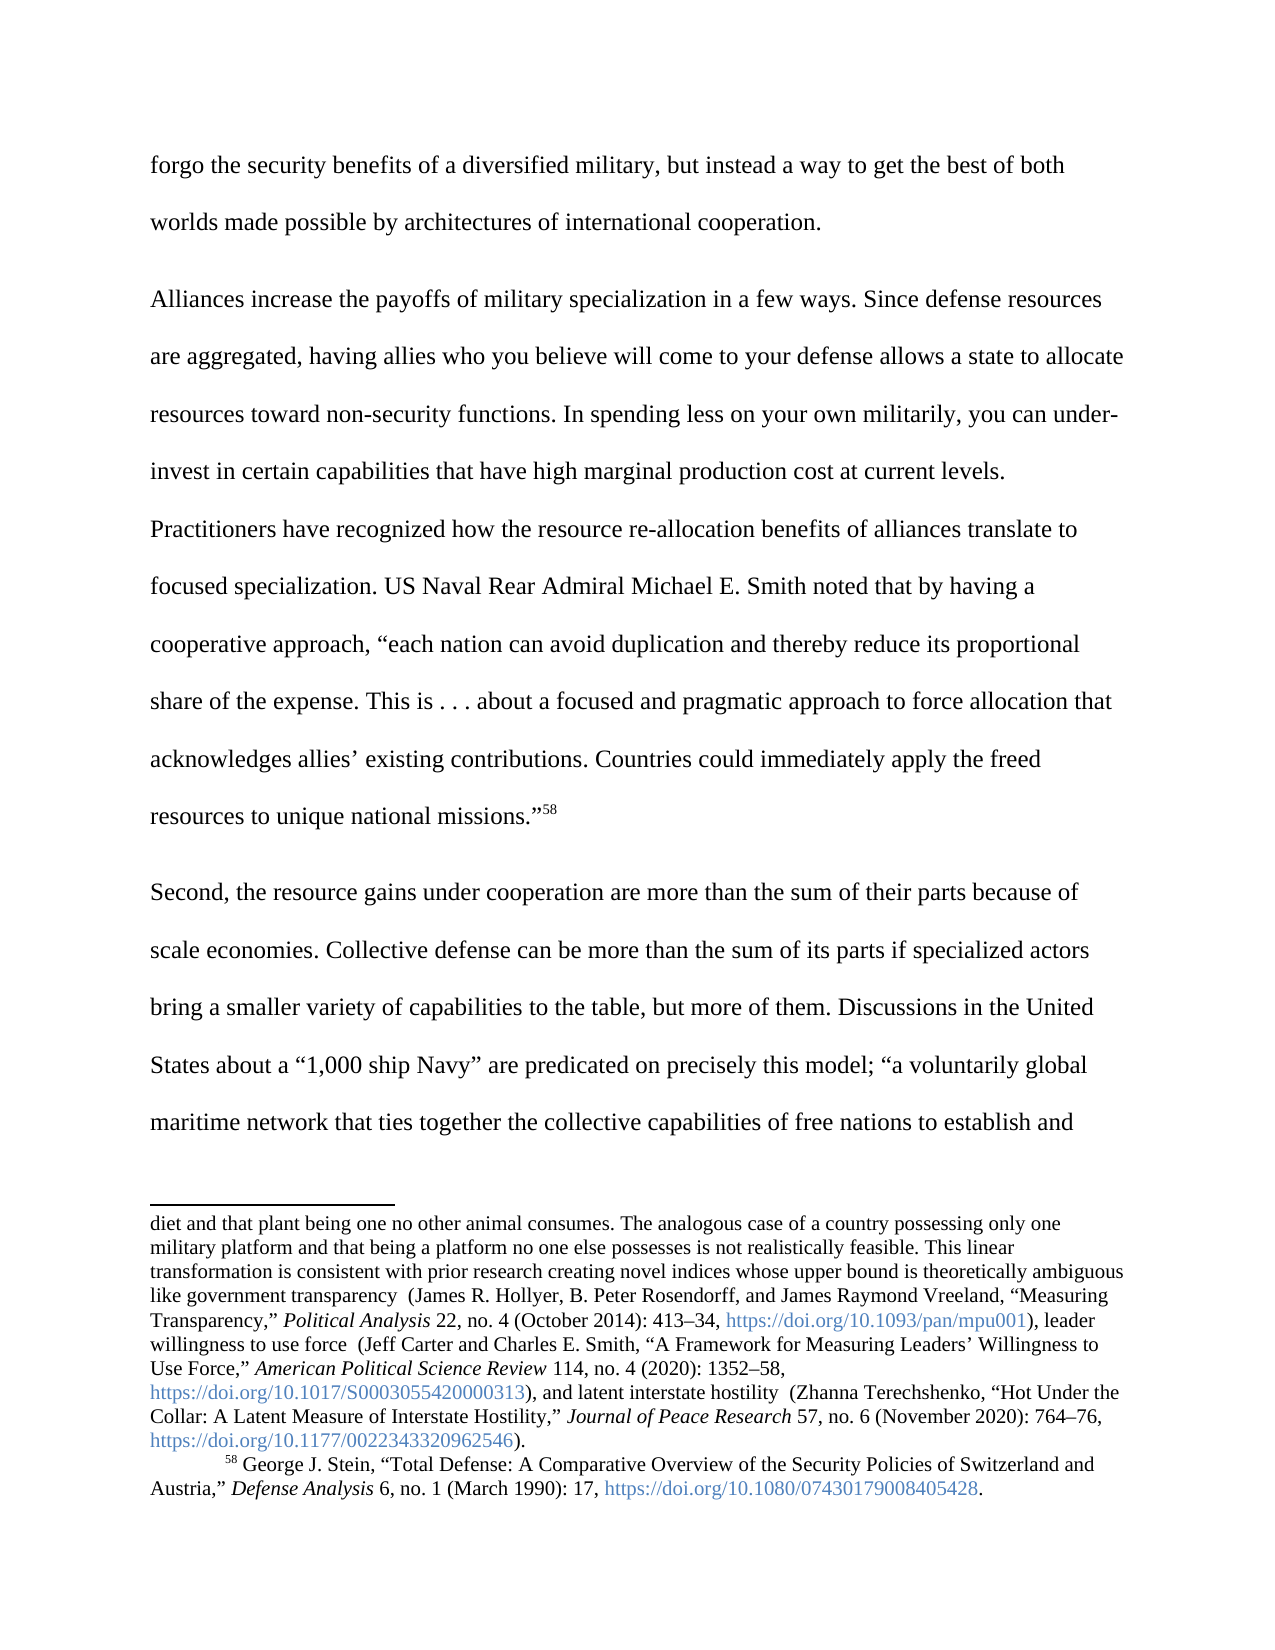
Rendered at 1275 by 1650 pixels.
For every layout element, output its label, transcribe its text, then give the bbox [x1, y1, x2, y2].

text Even well-resourced states experience difficulty excelling at all forms of conflict simultaneously. Making priorities is both a product of luxury and of necessity. An actor can overcome this constrained optimization problem and minimize the trade-off between diversification and specialization through security cooperation. Working with partners allows for individual functional specialization under the auspices of a broader defense arrangement. A parsimonious way to think about this in the international context is defense alliances, since they are an indication of the two prerequisites for security cooperation with a committed partner: (1) belief in a partner’s willingness to play a role in improving your well-being and (2) their ability to do so. Specialization is thus not a questionable prioritization of efficiency by states choosing to forgo the security benefits of a diversified military, but instead a way to get the best of both worlds made possible by architectures of international cooperation. [150, 150, 1125, 236]
text Alliances increase the payoffs of military specialization in a few ways. Since defense resources are aggregated, having allies who you believe will come to your defense allows a state to allocate resources toward non-security functions. In spending less on your own militarily, you can under-invest in certain capabilities that have high marginal production cost at current levels. Practitioners have recognized how the resource re-allocation benefits of alliances translate to focused specialization. US Naval Rear Admiral Michael E. Smith noted that by having a cooperative approach, “each nation can avoid duplication and thereby reduce its proportional share of the expense. This is . . . about a focused and pragmatic approach to force allocation that acknowledges allies’ existing contributions. Countries could immediately apply the freed resources to unique national missions.” [150, 284, 1125, 830]
text Second, the resource gains under cooperation are more than the sum of their parts because of scale economies. Collective defense can be more than the sum of its parts if specialized actors bring a smaller variety of capabilities to the table, but more of them. Discussions in the United States about a “1,000 ship Navy” are predicated on precisely this model; “a voluntarily global maritime network that ties together the collective capabilities of free nations to establish and maintain a dramatically increased level of international security in the maritime domain.” Similarly, the 2002 Prague Summit outlined eight areas over which NATO states could try to specialize, which the 2011 Chicago Summit advocated as “certain countries should let go of certain capabilities in order to create a more rational defence structure from a Brussels perspective.” This resulted in Czechia specializing in CBRN defense, Denmark omitting submarines, the Baltic states emphasizing cyber defense at the expense of fighter aircraft, and a handful of states taking the lead on strategic airlift. [150, 877, 1125, 1136]
